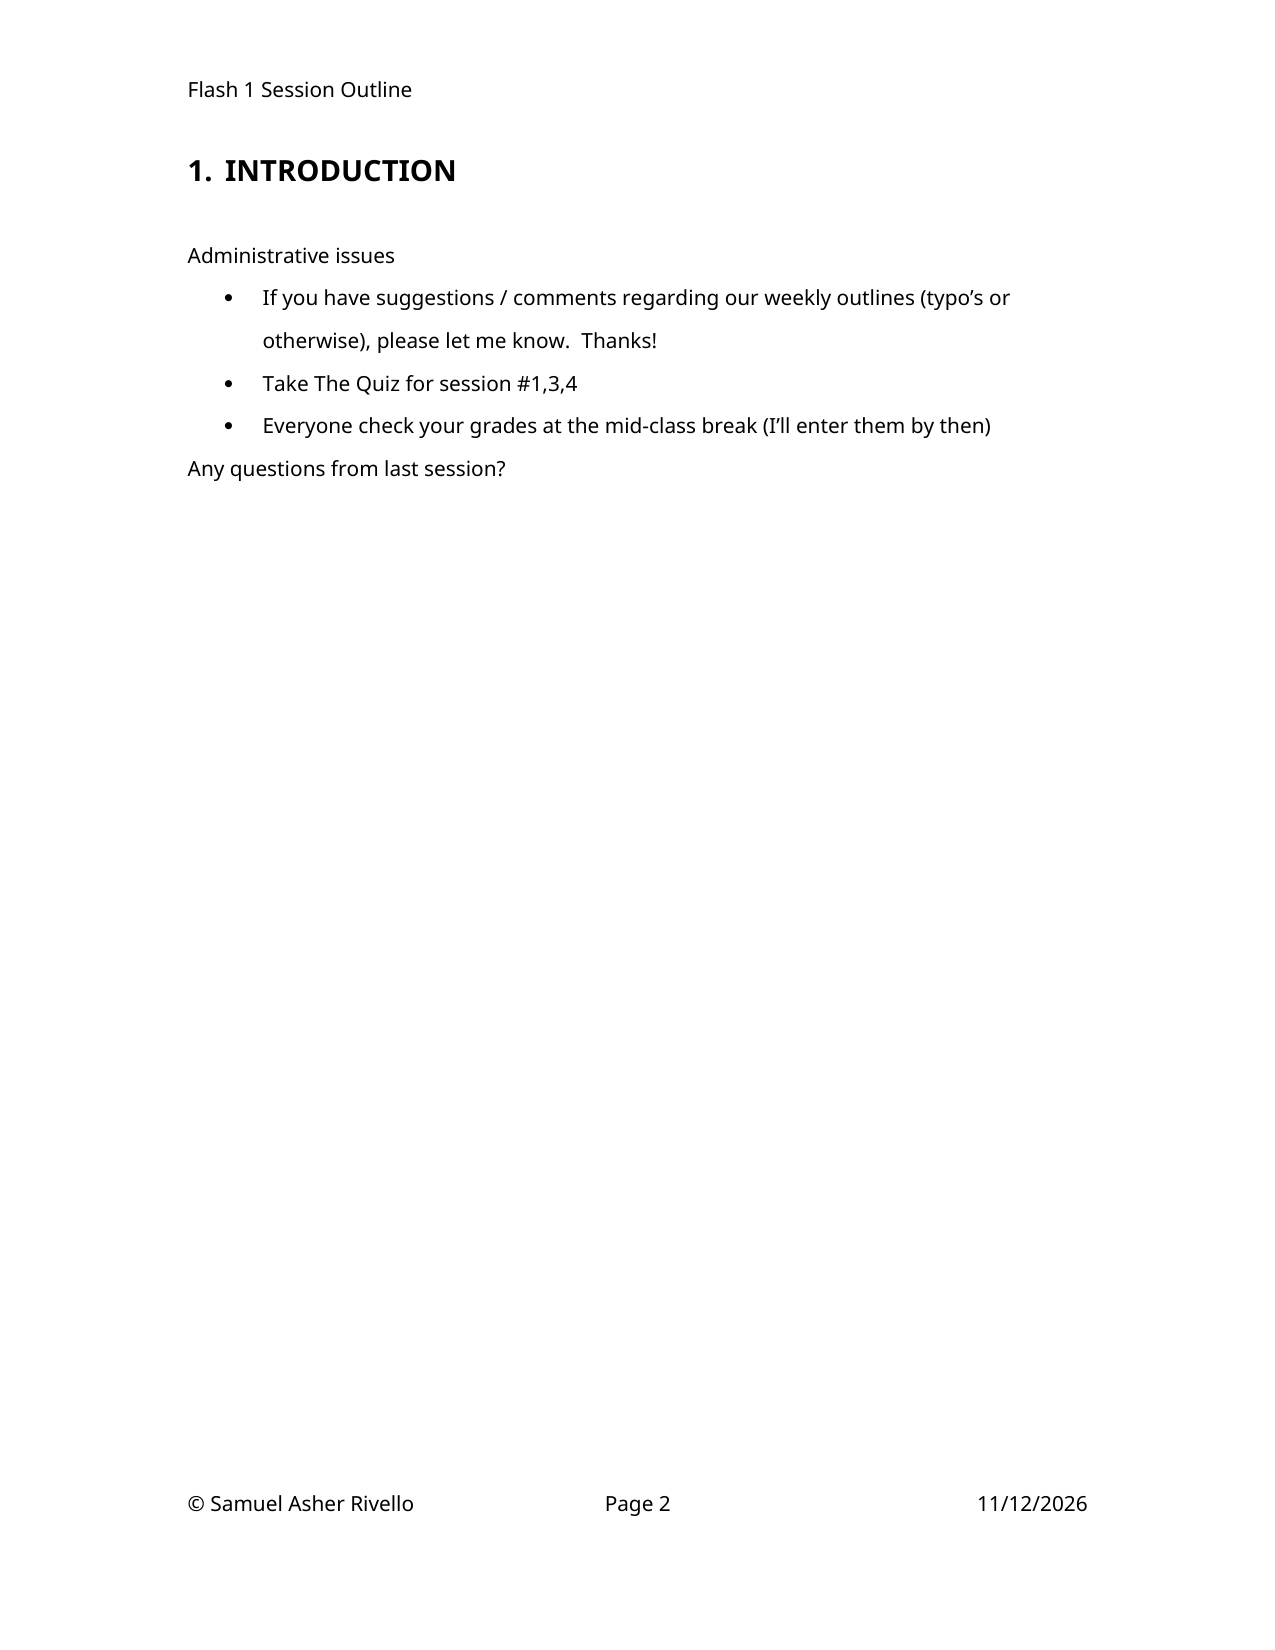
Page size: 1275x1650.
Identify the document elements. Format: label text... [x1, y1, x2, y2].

list If you have suggestions / comments regarding our weekly outlines (typo’s or otherwise), please let me know. Thanks! [225, 283, 1087, 354]
list Everyone check your grades at the mid-class break (I’ll enter them by then) [225, 411, 1087, 440]
list Take The Quiz for session #1,3,4 [225, 369, 1087, 397]
text Any questions from last session? [187, 454, 1087, 482]
text Administrative issues [187, 241, 1087, 269]
subtitle INTRODUCTION [187, 150, 1087, 190]
